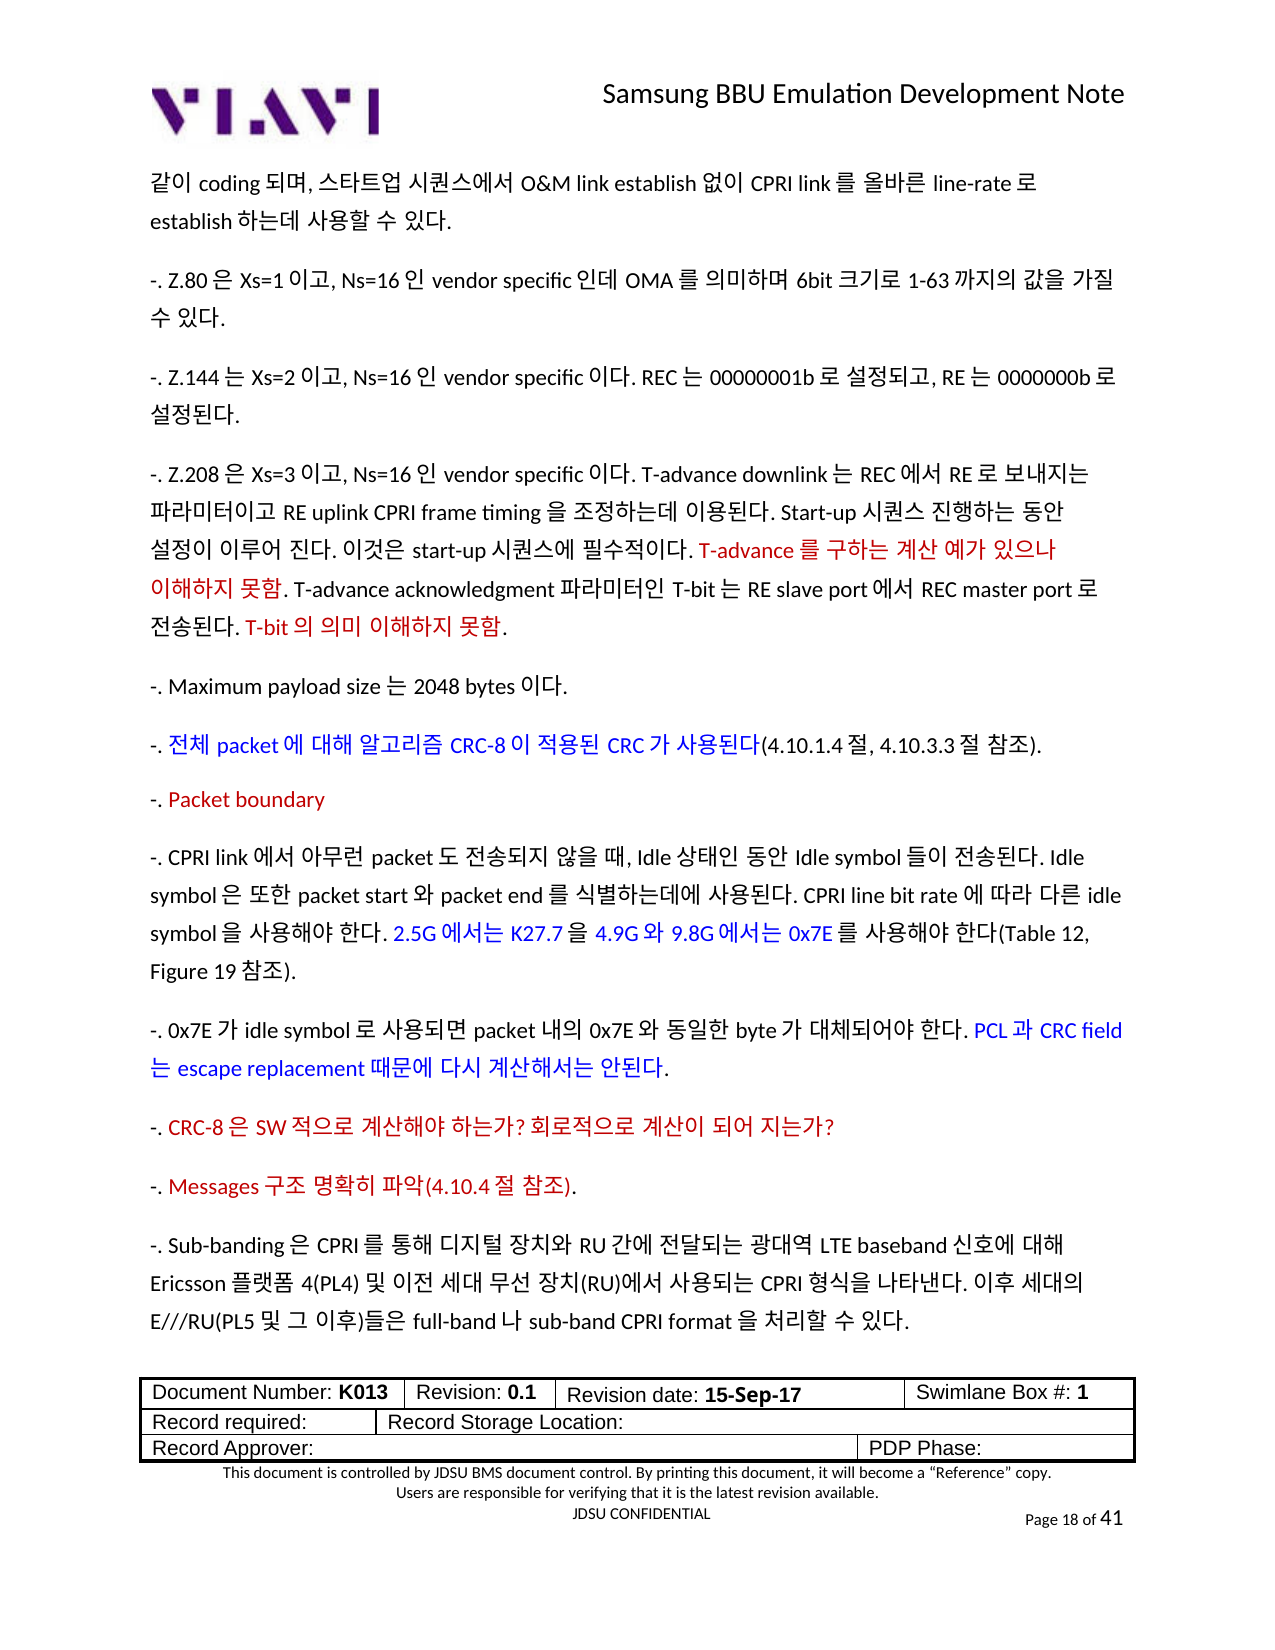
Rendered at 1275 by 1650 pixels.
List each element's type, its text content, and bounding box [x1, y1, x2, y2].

text -. Messages 구조 명확히 파악(4.10.4절 참조). [150, 1168, 1125, 1201]
text -. Maximum payload size는 2048 bytes이다. [150, 667, 1125, 701]
text -. CRC-8은 SW적으로 계산해야 하는가? 회로적으로 계산이 되어 지는가? [150, 1109, 1125, 1142]
text -. Sub-banding은 CPRI를 통해 디지털 장치와 RU간에 전달되는 광대역 LTE baseband 신호에 대해 Ericsson 플랫폼 4(PL4) 및 이전 세대 무선 장치(RU)에서 사용되는 CPRI 형식을 나타낸다. 이후 세대의 E///RU(PL5 및 그 이후)들은 full-band나 sub-band CPRI format을 처리할 수 있다. [150, 1227, 1125, 1336]
text -. Packet boundary [150, 785, 1125, 813]
text -. 0x7E가 idle symbol로 사용되면 packet 내의 0x7E와 동일한 byte가 대체되어야 한다. PCL과 CRC field는 escape replacement 때문에 다시 계산해서는 안된다. [150, 1012, 1125, 1083]
text -. CPRI link에서 아무런 packet도 전송되지 않을 때, Idle 상태인 동안 Idle symbol들이 전송된다. Idle symbol은 또한 packet start와 packet end를 식별하는데에 사용된다. CPRI line bit rate에 따라 다른 idle symbol을 사용해야 한다. 2.5G에서는 K27.7을 4.9G와 9.8G에서는 0x7E를 사용해야 한다(Table 12, Figure 19 참조). [150, 838, 1125, 986]
text -. Z.208은 Xs=3이고, Ns=16인 vendor specific이다. T-advance downlink는 REC에서 RE로 보내지는 파라미터이고 RE uplink CPRI frame timing을 조정하는데 이용된다. Start-up 시퀀스 진행하는 동안 설정이 이루어 진다. 이것은 start-up 시퀀스에 필수적이다. T-advance를 구하는 계산 예가 있으나 이해하지 못함. T-advance acknowledgment 파라미터인 T-bit는 RE slave port에서 REC master port로 전송된다. T-bit의 의미 이해하지 못함. [150, 456, 1125, 642]
text -. Z.80은 Xs=1이고, Ns=16인 vendor specific인데 OMA를 의미하며 6bit 크기로 1-63까지의 값을 가질 수 있다. [150, 262, 1125, 333]
picture [150, 70, 378, 147]
text -. Z.144는 Xs=2이고, Ns=16인 vendor specific이다. REC는 00000001b로 설정되고, RE는 0000000b로 설정된다. [150, 359, 1125, 430]
text -. 전체 packet에 대해 알고리즘 CRC-8이 적용된 CRC가 사용된다(4.10.1.4절, 4.10.3.3절 참조). [150, 726, 1125, 760]
